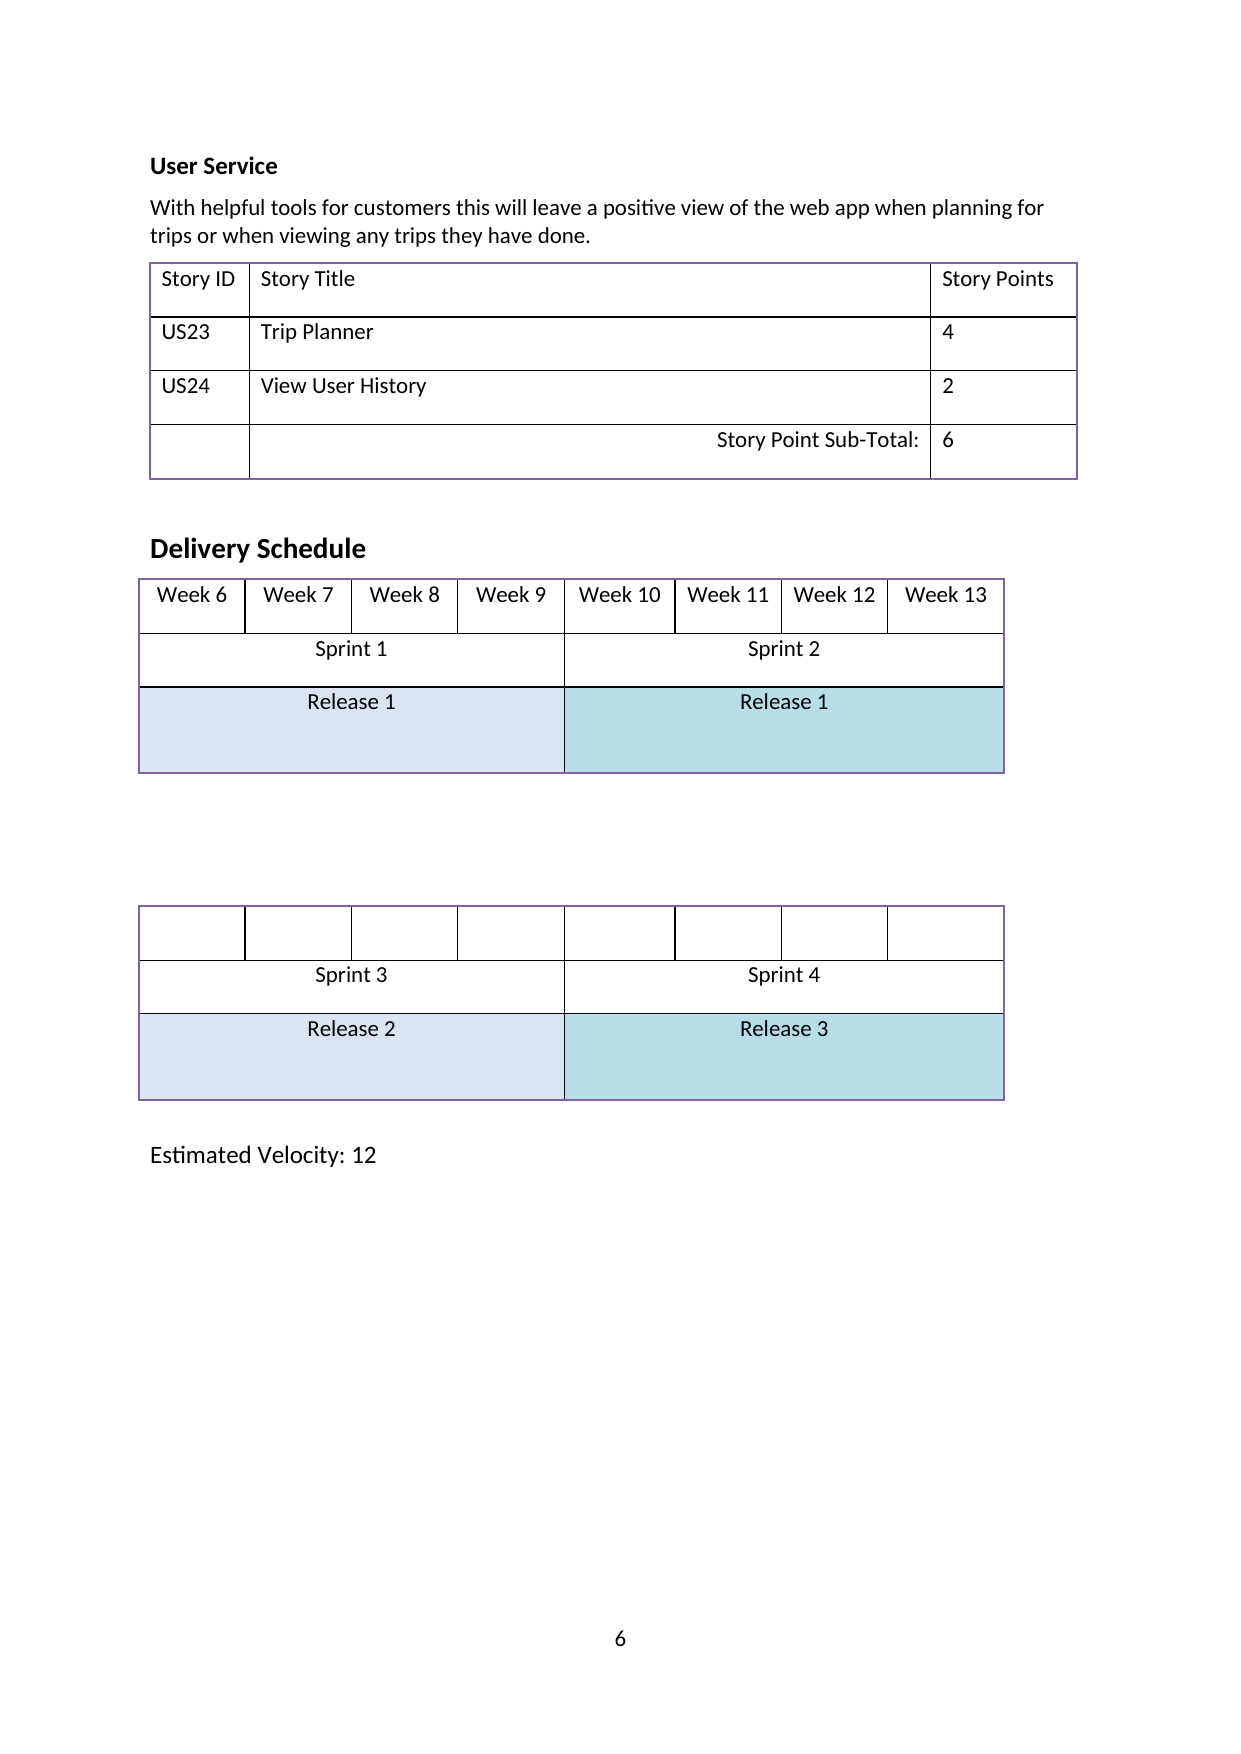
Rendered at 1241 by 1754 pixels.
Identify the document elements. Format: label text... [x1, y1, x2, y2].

table_header Week 13 [888, 580, 1003, 633]
table_cell [151, 425, 249, 478]
table_header Story ID [151, 264, 249, 316]
table_cell Sprint 2 [565, 634, 1003, 686]
text With helpful tools for customers this will leave a positive view of the web app when planning for trips or when viewing any trips they have done. [150, 193, 1090, 249]
table_cell Release 3 [565, 1014, 1003, 1099]
table_cell View User History [250, 371, 930, 424]
table_header Week 10 [565, 580, 674, 633]
table_header Story Points [931, 264, 1076, 316]
subtitle Estimated Velocity: 12 [150, 1139, 1090, 1169]
table_header Story Title [250, 264, 930, 316]
table_cell Sprint 1 [140, 634, 564, 686]
table_cell Sprint 4 [565, 961, 1003, 1013]
table_cell Release 1 [140, 688, 564, 772]
table_cell 2 [931, 371, 1076, 424]
subtitle User Service [150, 150, 1090, 181]
table_cell Release 2 [140, 1014, 564, 1099]
table_cell Sprint 3 [140, 961, 564, 1013]
table_header Week 11 [676, 580, 781, 633]
table_header [246, 907, 351, 959]
table_cell Release 1 [565, 688, 1003, 772]
table_header [458, 907, 564, 959]
table_header [565, 907, 674, 959]
table_cell US23 [151, 318, 249, 370]
table_header [140, 907, 244, 959]
table_header [782, 907, 887, 959]
table_cell US24 [151, 371, 249, 424]
table_cell 4 [931, 318, 1076, 370]
table_cell Story Point Sub-Total: [250, 425, 930, 478]
table_header [888, 907, 1003, 959]
table_header Week 9 [458, 580, 564, 633]
table_header [352, 907, 457, 959]
table_cell Trip Planner [250, 318, 930, 370]
table_header Week 6 [140, 580, 244, 633]
table_header Week 12 [782, 580, 887, 633]
subtitle Delivery Schedule [150, 530, 1090, 565]
table_header [676, 907, 781, 959]
table_header Week 8 [352, 580, 457, 633]
table_header Week 7 [246, 580, 351, 633]
table_cell 6 [931, 425, 1076, 478]
